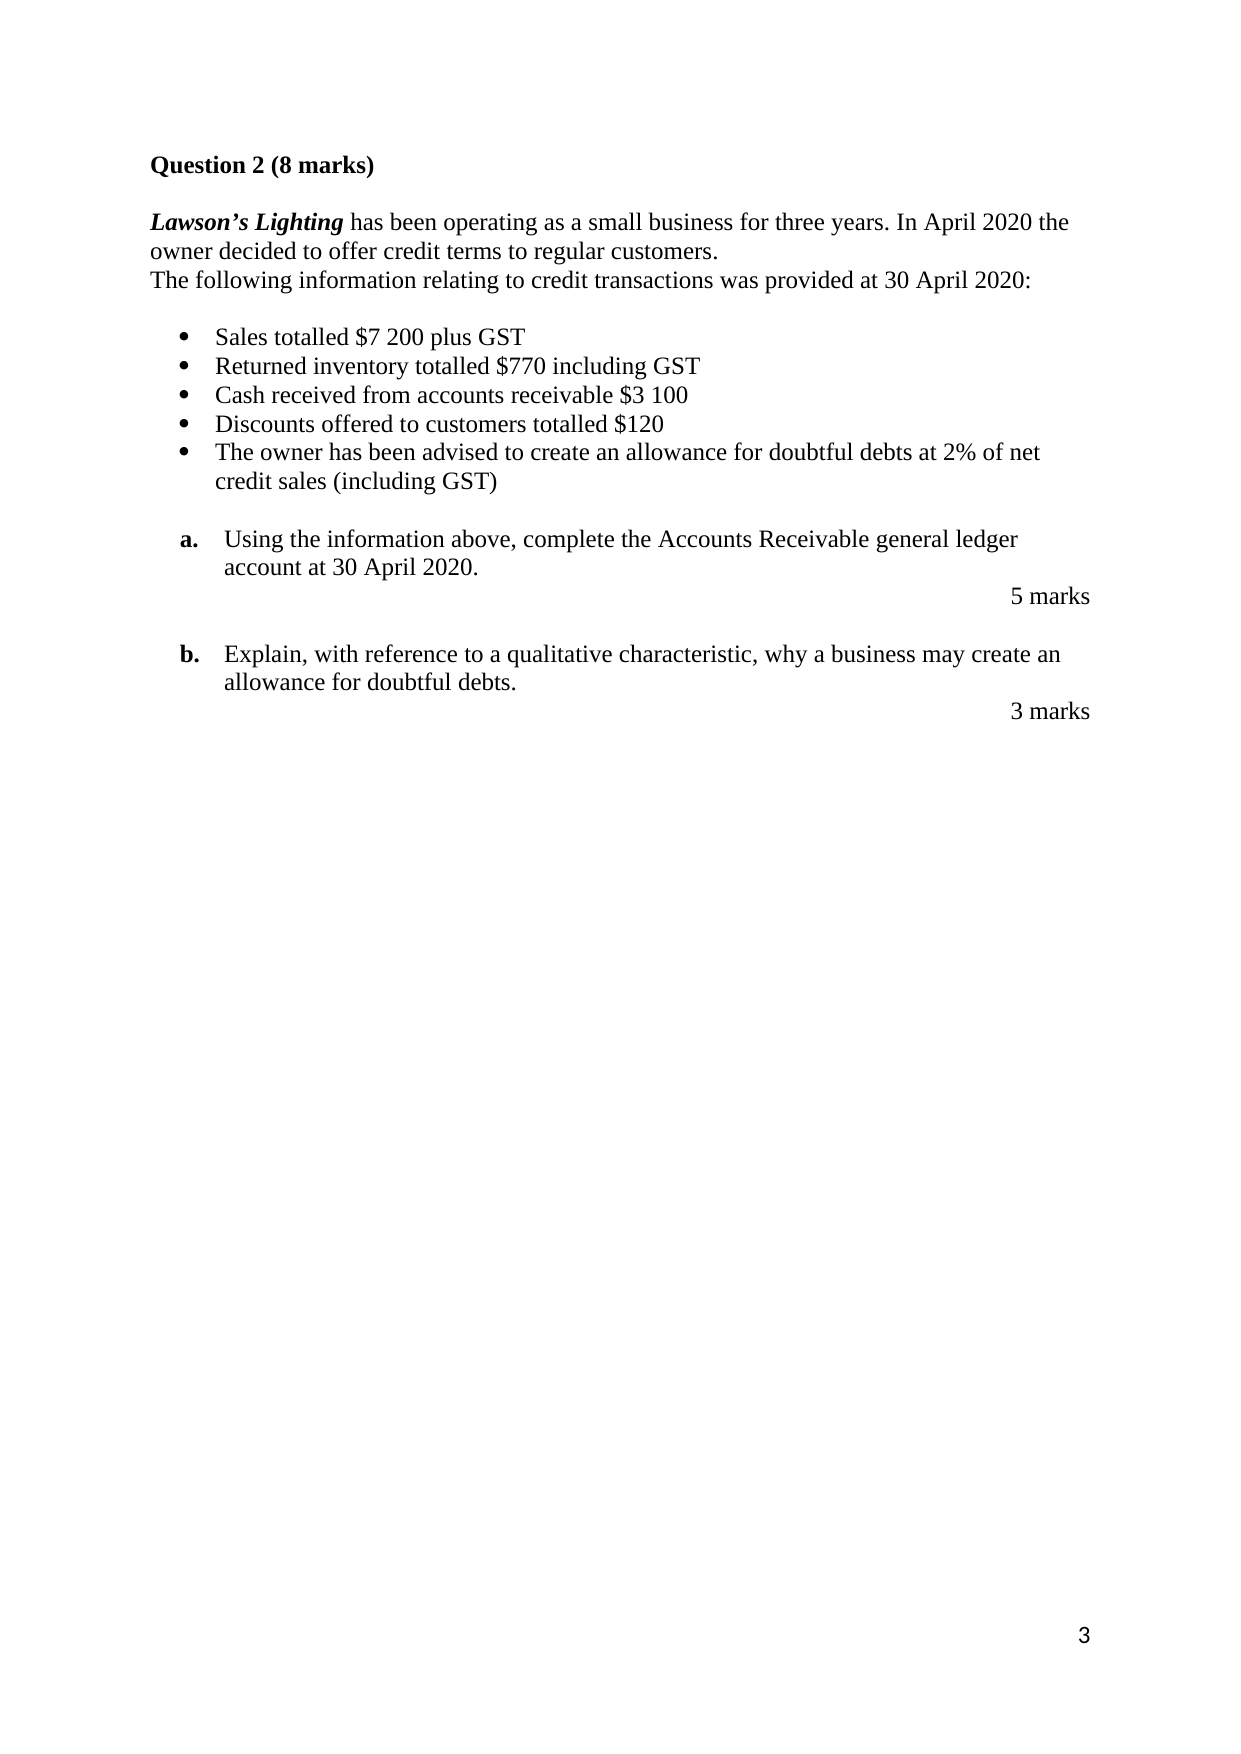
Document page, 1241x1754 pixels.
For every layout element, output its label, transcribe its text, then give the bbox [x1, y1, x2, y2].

list Sales totalled $7 200 plus GST [179, 322, 1090, 351]
text Lawson’s Lighting has been operating as a small business for three years. In April 2020 the owner decided to offer credit terms to regular customers. [150, 207, 1090, 265]
list 3 marks [224, 696, 1090, 725]
list Returned inventory totalled $770 including GST [179, 351, 1090, 380]
text Question 2 (8 marks) [150, 150, 1090, 179]
text The following information relating to credit transactions was provided at 30 April 2020: [150, 265, 1090, 294]
list 5 marks [150, 581, 1090, 610]
list The owner has been advised to create an allowance for doubtful debts at 2% of net credit sales (including GST) [179, 437, 1090, 495]
list Using the information above, complete the Accounts Receivable general ledger account at 30 April 2020. [179, 524, 1090, 581]
list Explain, with reference to a qualitative characteristic, why a business may create an allowance for doubtful debts. [179, 639, 1090, 696]
list Discounts offered to customers totalled $120 [179, 409, 1090, 437]
list Cash received from accounts receivable $3 100 [179, 380, 1090, 409]
